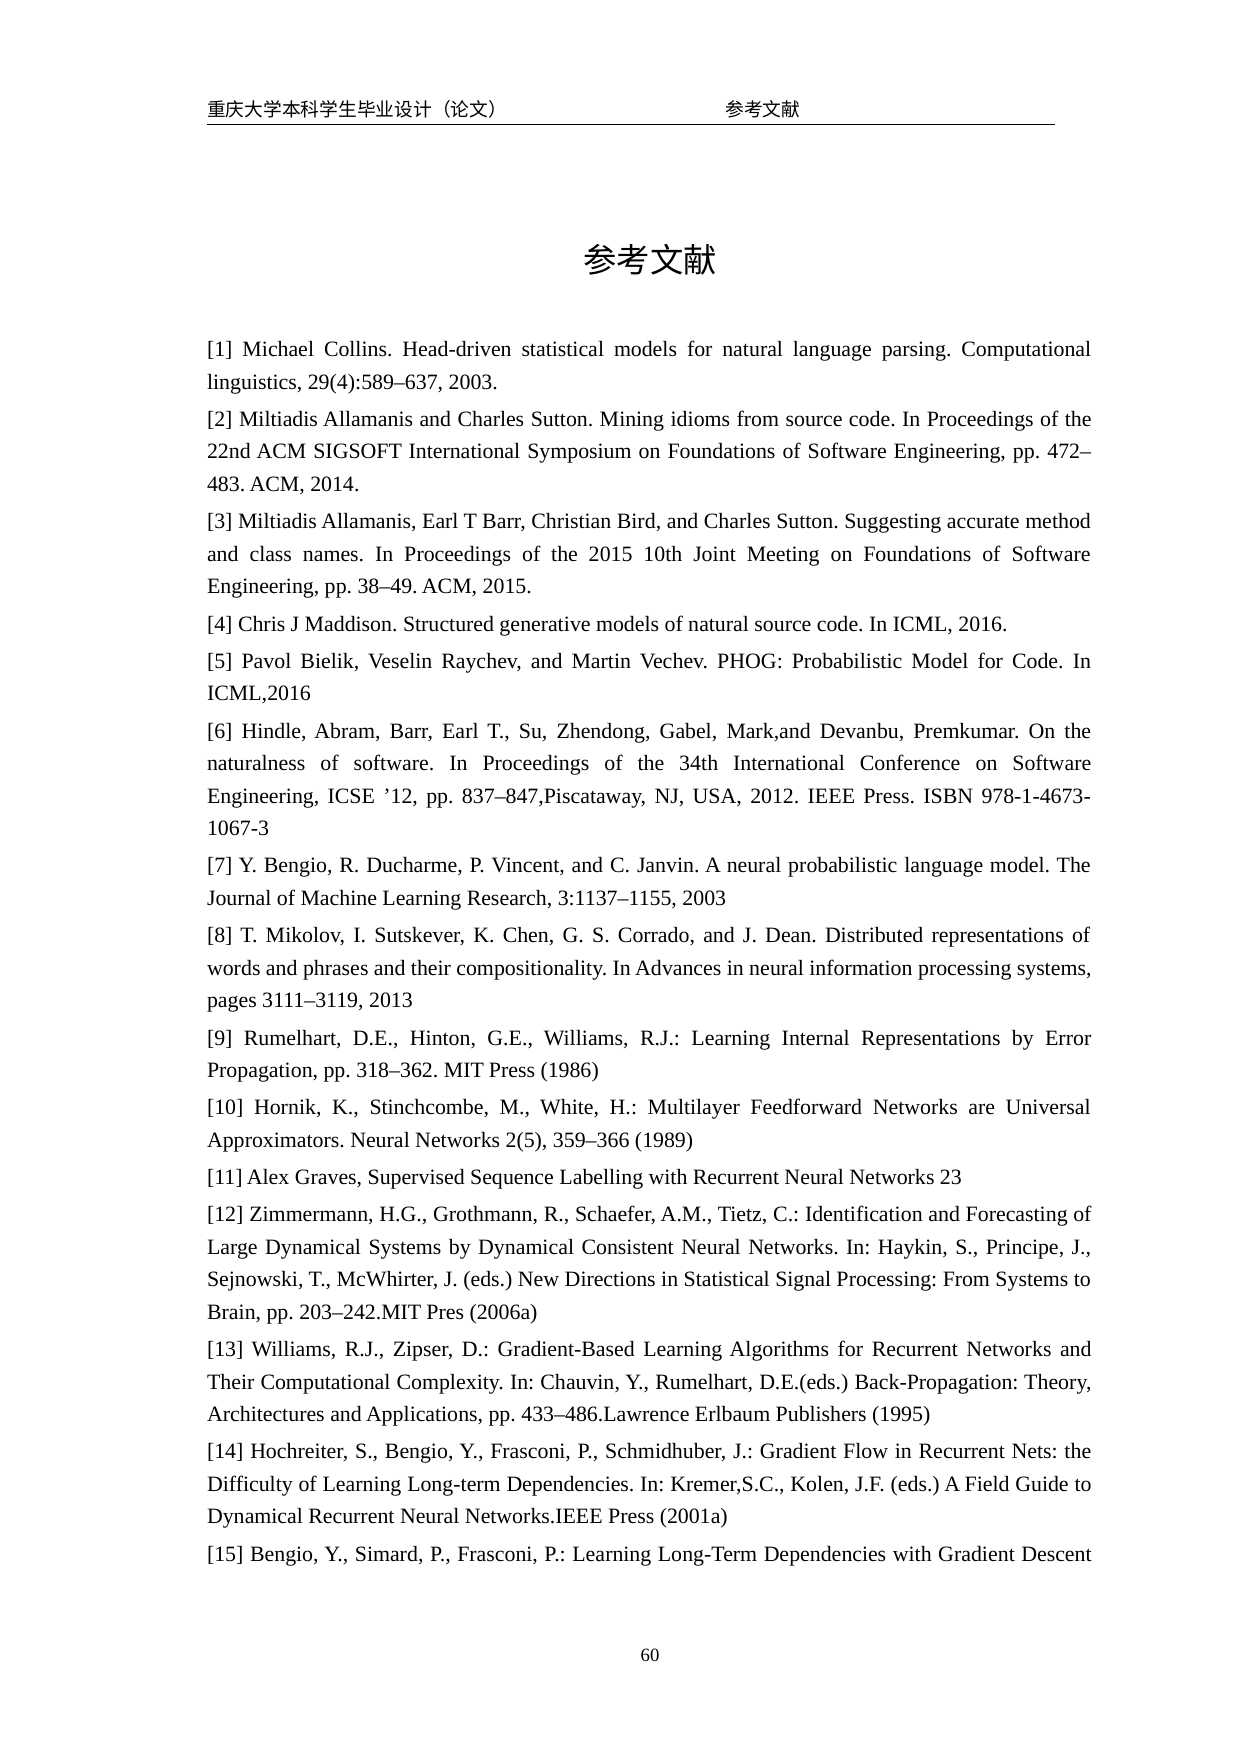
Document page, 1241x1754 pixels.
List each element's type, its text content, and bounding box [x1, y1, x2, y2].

text [4] Chris J Maddison. Structured generative models of natural source code. In ICML, 2016. [207, 607, 1092, 639]
text [3] Miltiadis Allamanis, Earl T Barr, Christian Bird, and Charles Sutton. Suggesting accurate method and class names. In Proceedings of the 2015 10th Joint Meeting on Foundations of Software Engineering, pp. 38–49. ACM, 2015. [207, 504, 1092, 602]
text [8] T. Mikolov, I. Sutskever, K. Chen, G. S. Corrado, and J. Dean. Distributed representations of words and phrases and their compositionality. In Advances in neural information processing systems, pages 3111–3119, 2013 [207, 918, 1092, 1016]
text [1] Michael Collins. Head-driven statistical models for natural language parsing. Computational linguistics, 29(4):589–637, 2003. [207, 332, 1092, 397]
subtitle 参考文献 [207, 225, 1092, 290]
text [9] Rumelhart, D.E., Hinton, G.E., Williams, R.J.: Learning Internal Representations by Error Propagation, pp. 318–362. MIT Press (1986) [207, 1021, 1092, 1086]
text [5] Pavol Bielik, Veselin Raychev, and Martin Vechev. PHOG: Probabilistic Model for Code. In ICML,2016 [207, 644, 1092, 709]
text [2] Miltiadis Allamanis and Charles Sutton. Mining idioms from source code. In Proceedings of the 22nd ACM SIGSOFT International Symposium on Foundations of Software Engineering, pp. 472–483. ACM, 2014. [207, 402, 1092, 500]
text [12] Zimmermann, H.G., Grothmann, R., Schaefer, A.M., Tietz, C.: Identification and Forecasting of Large Dynamical Systems by Dynamical Consistent Neural Networks. In: Haykin, S., Principe, J., Sejnowski, T., McWhirter, J. (eds.) New Directions in Statistical Signal Processing: From Systems to Brain, pp. 203–242.MIT Pres (2006a) [207, 1198, 1092, 1328]
text [6] Hindle, Abram, Barr, Earl T., Su, Zhendong, Gabel, Mark,and Devanbu, Premkumar. On the naturalness of software. In Proceedings of the 34th International Conference on Software Engineering, ICSE ’12, pp. 837–847,Piscataway, NJ, USA, 2012. IEEE Press. ISBN 978-1-4673-1067-3 [207, 714, 1092, 844]
text [11] Alex Graves, Supervised Sequence Labelling with Recurrent Neural Networks 23 [207, 1160, 1092, 1193]
text [10] Hornik, K., Stinchcombe, M., White, H.: Multilayer Feedforward Networks are Universal Approximators. Neural Networks 2(5), 359–366 (1989) [207, 1091, 1092, 1156]
text [7] Y. Bengio, R. Ducharme, P. Vincent, and C. Janvin. A neural probabilistic language model. The Journal of Machine Learning Research, 3:1137–1155, 2003 [207, 849, 1092, 914]
text [13] Williams, R.J., Zipser, D.: Gradient-Based Learning Algorithms for Recurrent Networks and Their Computational Complexity. In: Chauvin, Y., Rumelhart, D.E.(eds.) Back-Propagation: Theory, Architectures and Applications, pp. 433–486.Lawrence Erlbaum Publishers (1995) [207, 1332, 1092, 1430]
text [14] Hochreiter, S., Bengio, Y., Frasconi, P., Schmidhuber, J.: Gradient Flow in Recurrent Nets: the Difficulty of Learning Long-term Dependencies. In: Kremer,S.C., Kolen, J.F. (eds.) A Field Guide to Dynamical Recurrent Neural Networks.IEEE Press (2001a) [207, 1435, 1092, 1532]
